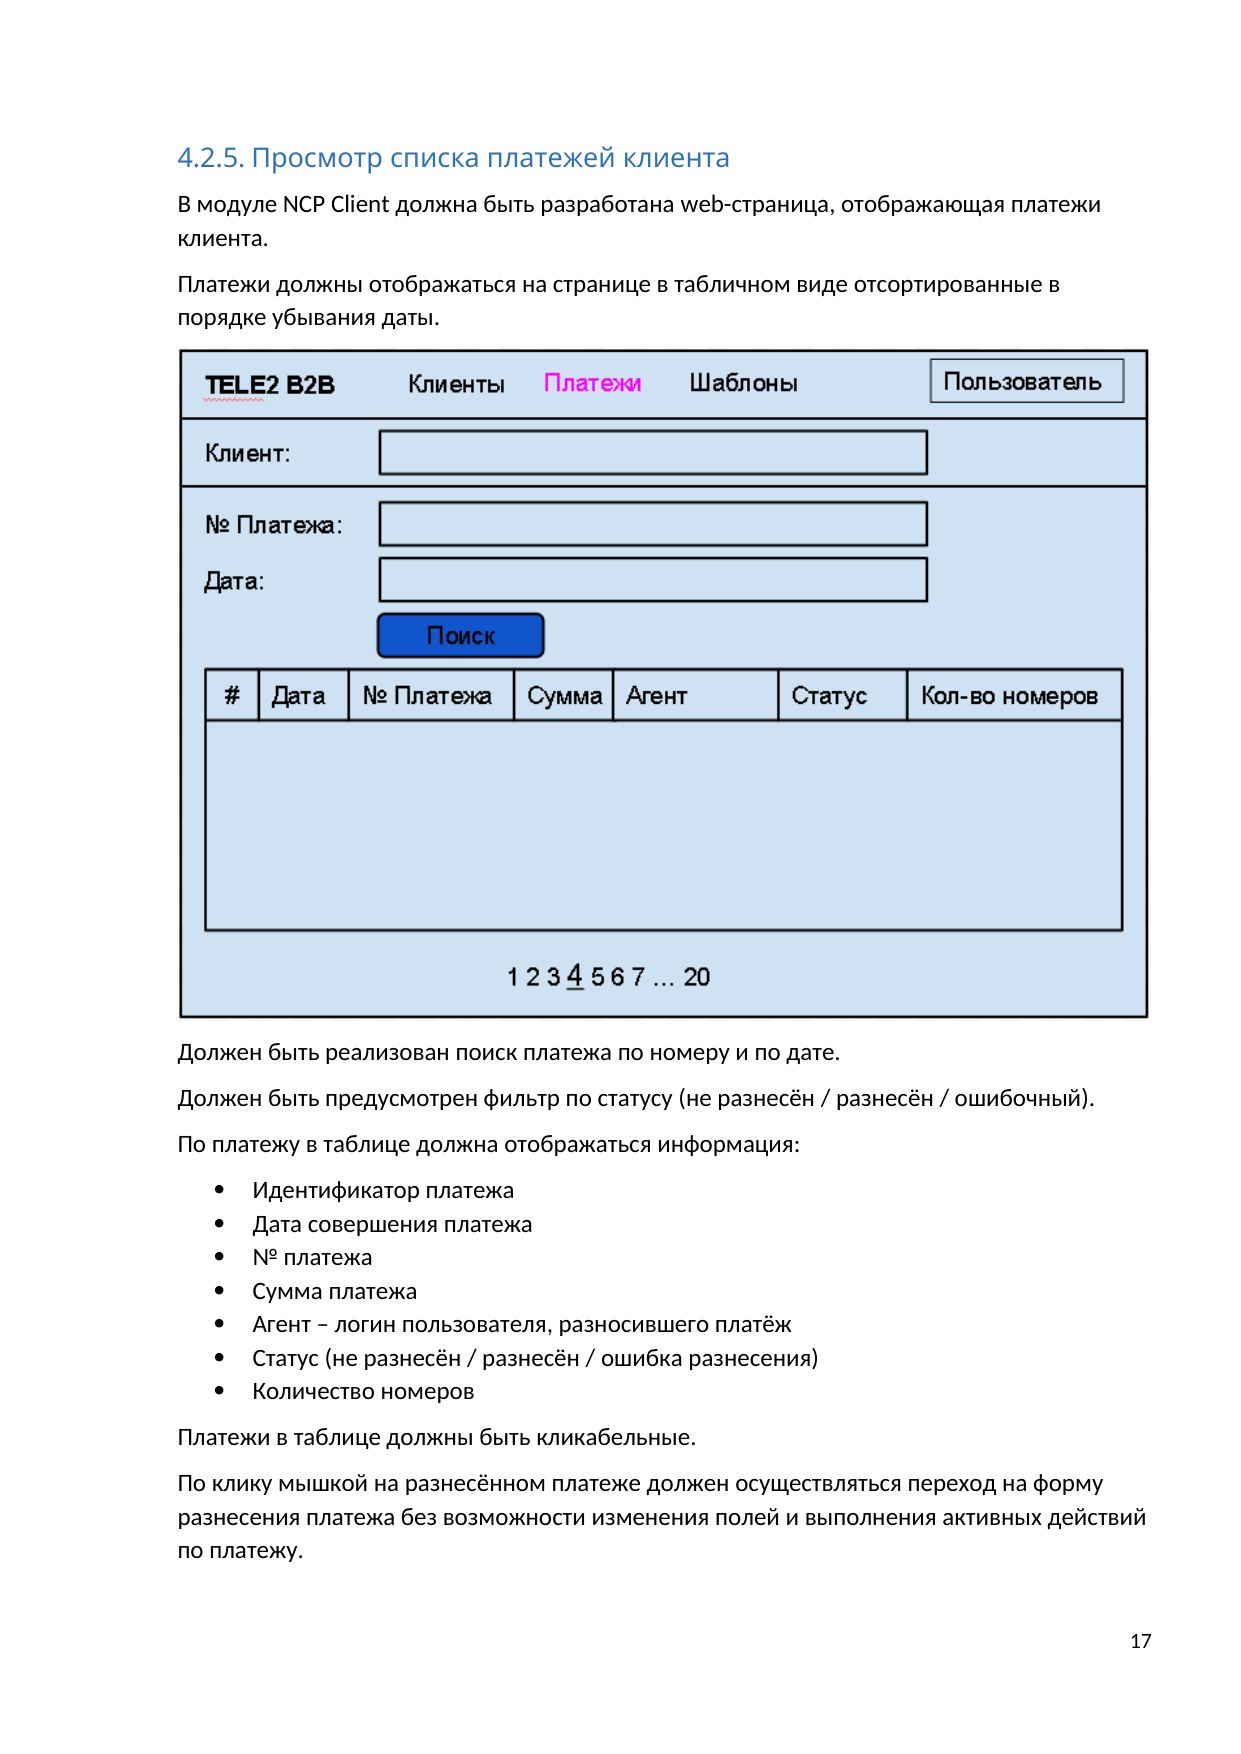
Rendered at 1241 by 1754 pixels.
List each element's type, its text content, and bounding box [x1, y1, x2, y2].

text По платежу в таблице должна отображаться информация: [177, 1128, 1152, 1159]
picture [177, 347, 1151, 1021]
subtitle Просмотр списка платежей клиента [177, 139, 1152, 176]
list Количество номеров [215, 1376, 1152, 1406]
text По клику мышкой на разнесённом платеже должен осуществляться переход на форму разнесения платежа без возможности изменения полей и выполнения активных действий по платежу. [177, 1468, 1152, 1565]
list Сумма платежа [215, 1275, 1152, 1305]
text Платежи в таблице должны быть кликабельные. [177, 1422, 1152, 1452]
list Дата совершения платежа [215, 1208, 1152, 1238]
text Должен быть реализован поиск платежа по номеру и по дате. [177, 1036, 1152, 1067]
list Агент – логин пользователя, разносившего платёж [215, 1308, 1152, 1339]
list Статус (не разнесён / разнесён / ошибка разнесения) [215, 1342, 1152, 1372]
text Платежи должны отображаться на странице в табличном виде отсортированные в порядке убывания даты. [177, 268, 1152, 332]
list № платежа [215, 1241, 1152, 1272]
list Идентификатор платежа [215, 1174, 1152, 1205]
text Должен быть предусмотрен фильтр по статусу (не разнесён / разнесён / ошибочный). [177, 1082, 1152, 1113]
text В модуле NCP Client должна быть разработана web-страница, отображающая платежи клиента. [177, 188, 1152, 252]
